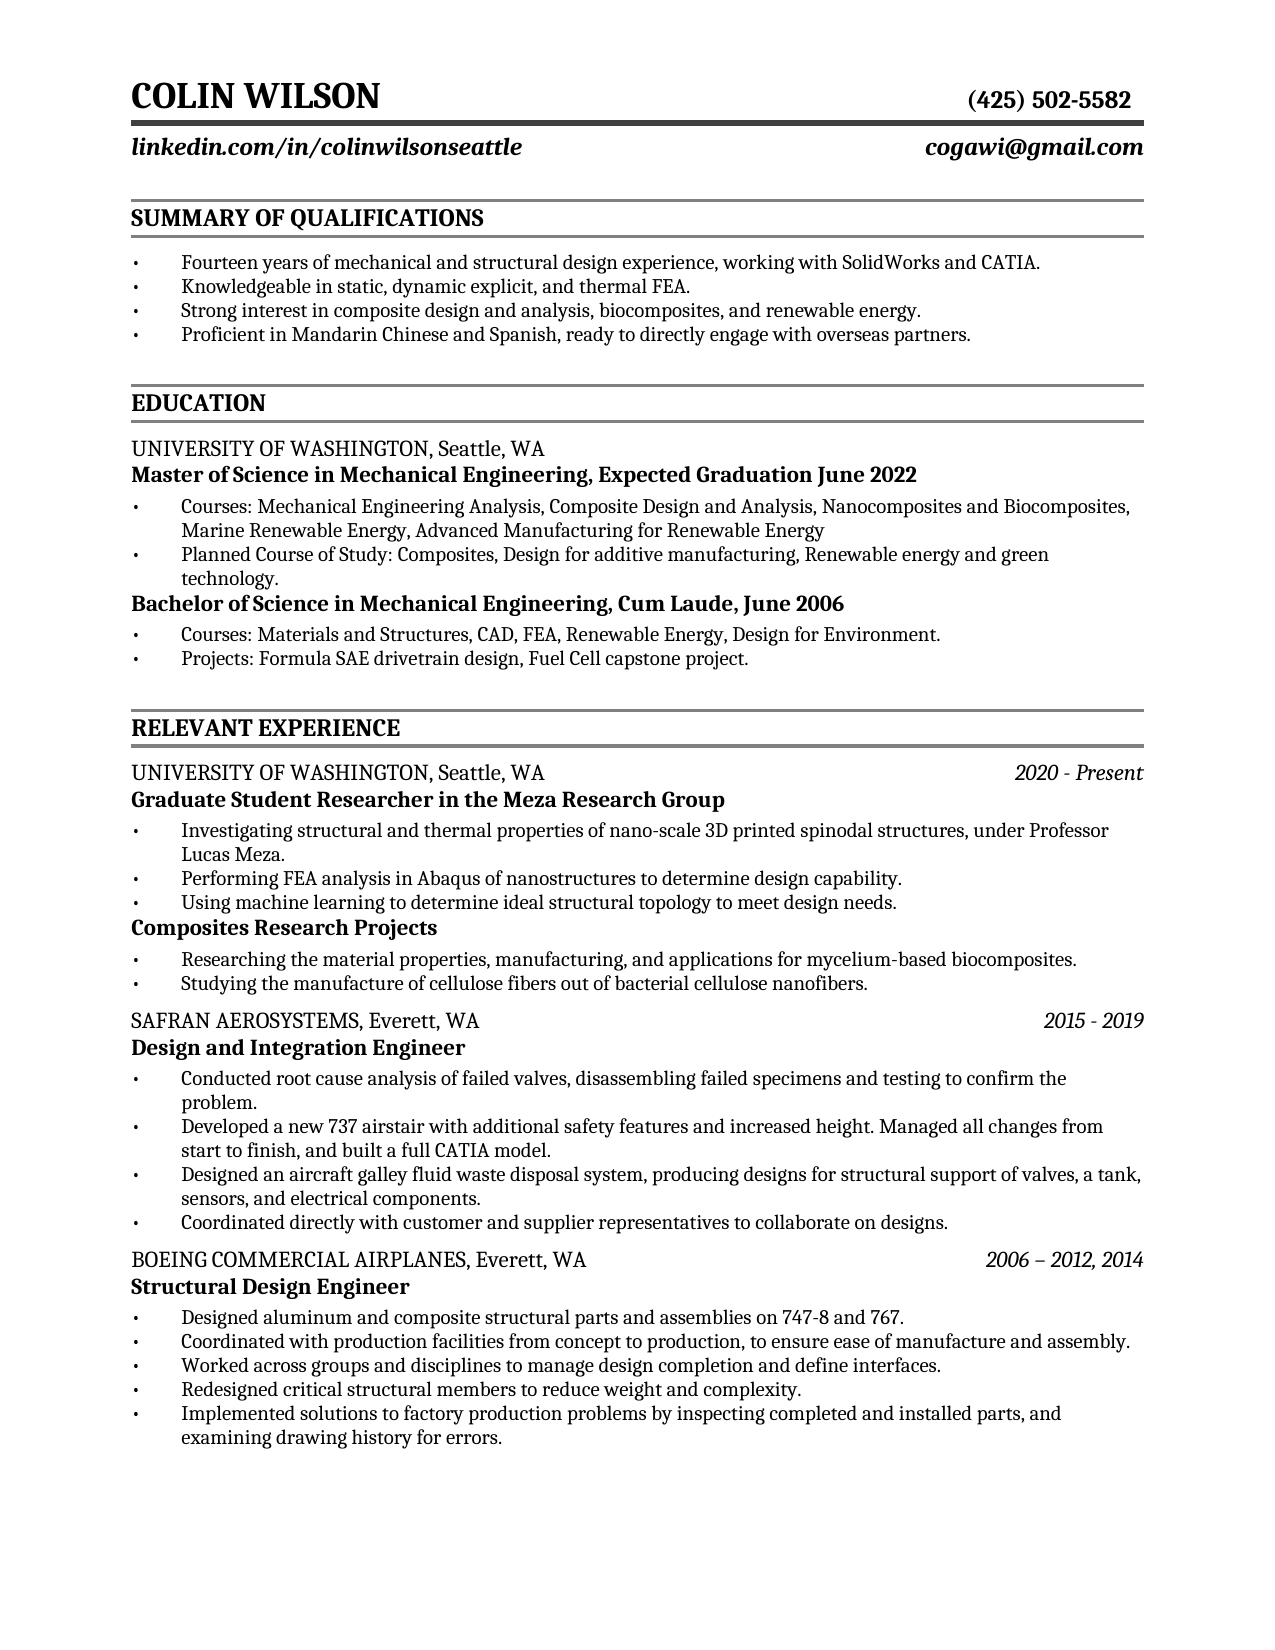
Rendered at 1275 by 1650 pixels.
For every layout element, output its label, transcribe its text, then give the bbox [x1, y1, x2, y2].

subtitle Bachelor of Science in Mechanical Engineering, Cum Laude, June 2006 [131, 590, 1144, 617]
list Planned Course of Study: Composites, Design for additive manufacturing, Renewable energy and green technology. [131, 542, 1144, 590]
list Performing FEA analysis in Abaqus of nanostructures to determine design capability. [131, 867, 1144, 891]
subtitle UNIVERSITY OF WASHINGTON, Seattle, WA 2020 - Present [131, 760, 1144, 786]
list Coordinated directly with customer and supplier representatives to collaborate on designs. [131, 1211, 1144, 1234]
subtitle UNIVERSITY OF WASHINGTON, Seattle, WA [131, 436, 1144, 462]
subtitle Design and Integration Engineer [131, 1034, 1144, 1061]
list Designed an aircraft galley fluid waste disposal system, producing designs for structural support of valves, a tank, sensors, and electrical components. [131, 1163, 1144, 1211]
list Strong interest in composite design and analysis, biocomposites, and renewable energy. [131, 298, 1144, 322]
list Implemented solutions to factory production problems by inspecting completed and installed parts, and examining drawing history for errors. [131, 1402, 1144, 1450]
list Designed aluminum and composite structural parts and assemblies on 747-8 and 767. [131, 1306, 1144, 1330]
list Conducted root cause analysis of failed valves, disassembling failed specimens and testing to confirm the problem. [131, 1067, 1144, 1115]
list Developed a new 737 airstair with additional safety features and increased height. Managed all changes from start to finish, and built a full CATIA model. [131, 1115, 1144, 1163]
list Using machine learning to determine ideal structural topology to meet design needs. [131, 891, 1144, 915]
subtitle Master of Science in Mechanical Engineering, Expected Graduation June 2022 [131, 462, 1144, 488]
list Worked across groups and disciplines to manage design completion and define interfaces. [131, 1354, 1144, 1378]
subtitle SAFRAN AEROSYSTEMS, Everett, WA 2015 - 2019 [131, 1008, 1144, 1034]
list Redesigned critical structural members to reduce weight and complexity. [131, 1378, 1144, 1402]
subtitle BOEING COMMERCIAL AIRPLANES, Everett, WA 2006 – 2012, 2014 [131, 1247, 1144, 1273]
list Investigating structural and thermal properties of nano-scale 3D printed spinodal structures, under Professor Lucas Meza. [131, 819, 1144, 867]
subtitle Structural Design Engineer [131, 1273, 1144, 1300]
list Researching the material properties, manufacturing, and applications for mycelium-based biocomposites. [131, 947, 1144, 971]
list Studying the manufacture of cellulose fibers out of bacterial cellulose nanofibers. [131, 971, 1144, 995]
list Proficient in Mandarin Chinese and Spanish, ready to directly engage with overseas partners. [131, 322, 1144, 346]
list Courses: Mechanical Engineering Analysis, Composite Design and Analysis, Nanocomposites and Biocomposites, Marine Renewable Energy, Advanced Manufacturing for Renewable Energy [131, 494, 1144, 542]
subtitle SUMMARY OF QUALIFICATIONS [131, 202, 1144, 235]
list Courses: Materials and Structures, CAD, FEA, Renewable Energy, Design for Environment. [131, 623, 1144, 647]
subtitle Graduate Student Researcher in the Meza Research Group [131, 786, 1144, 813]
list Coordinated with production facilities from concept to production, to ensure ease of manufacture and assembly. [131, 1330, 1144, 1354]
subtitle RELEVANT EXPERIENCE [131, 712, 1144, 744]
subtitle Composites Research Projects [131, 915, 1144, 941]
list Fourteen years of mechanical and structural design experience, working with SolidWorks and CATIA. [131, 251, 1144, 274]
subtitle EDUCATION [131, 387, 1144, 420]
list Knowledgeable in static, dynamic explicit, and thermal FEA. [131, 274, 1144, 298]
list Projects: Formula SAE drivetrain design, Fuel Cell capstone project. [131, 647, 1144, 671]
